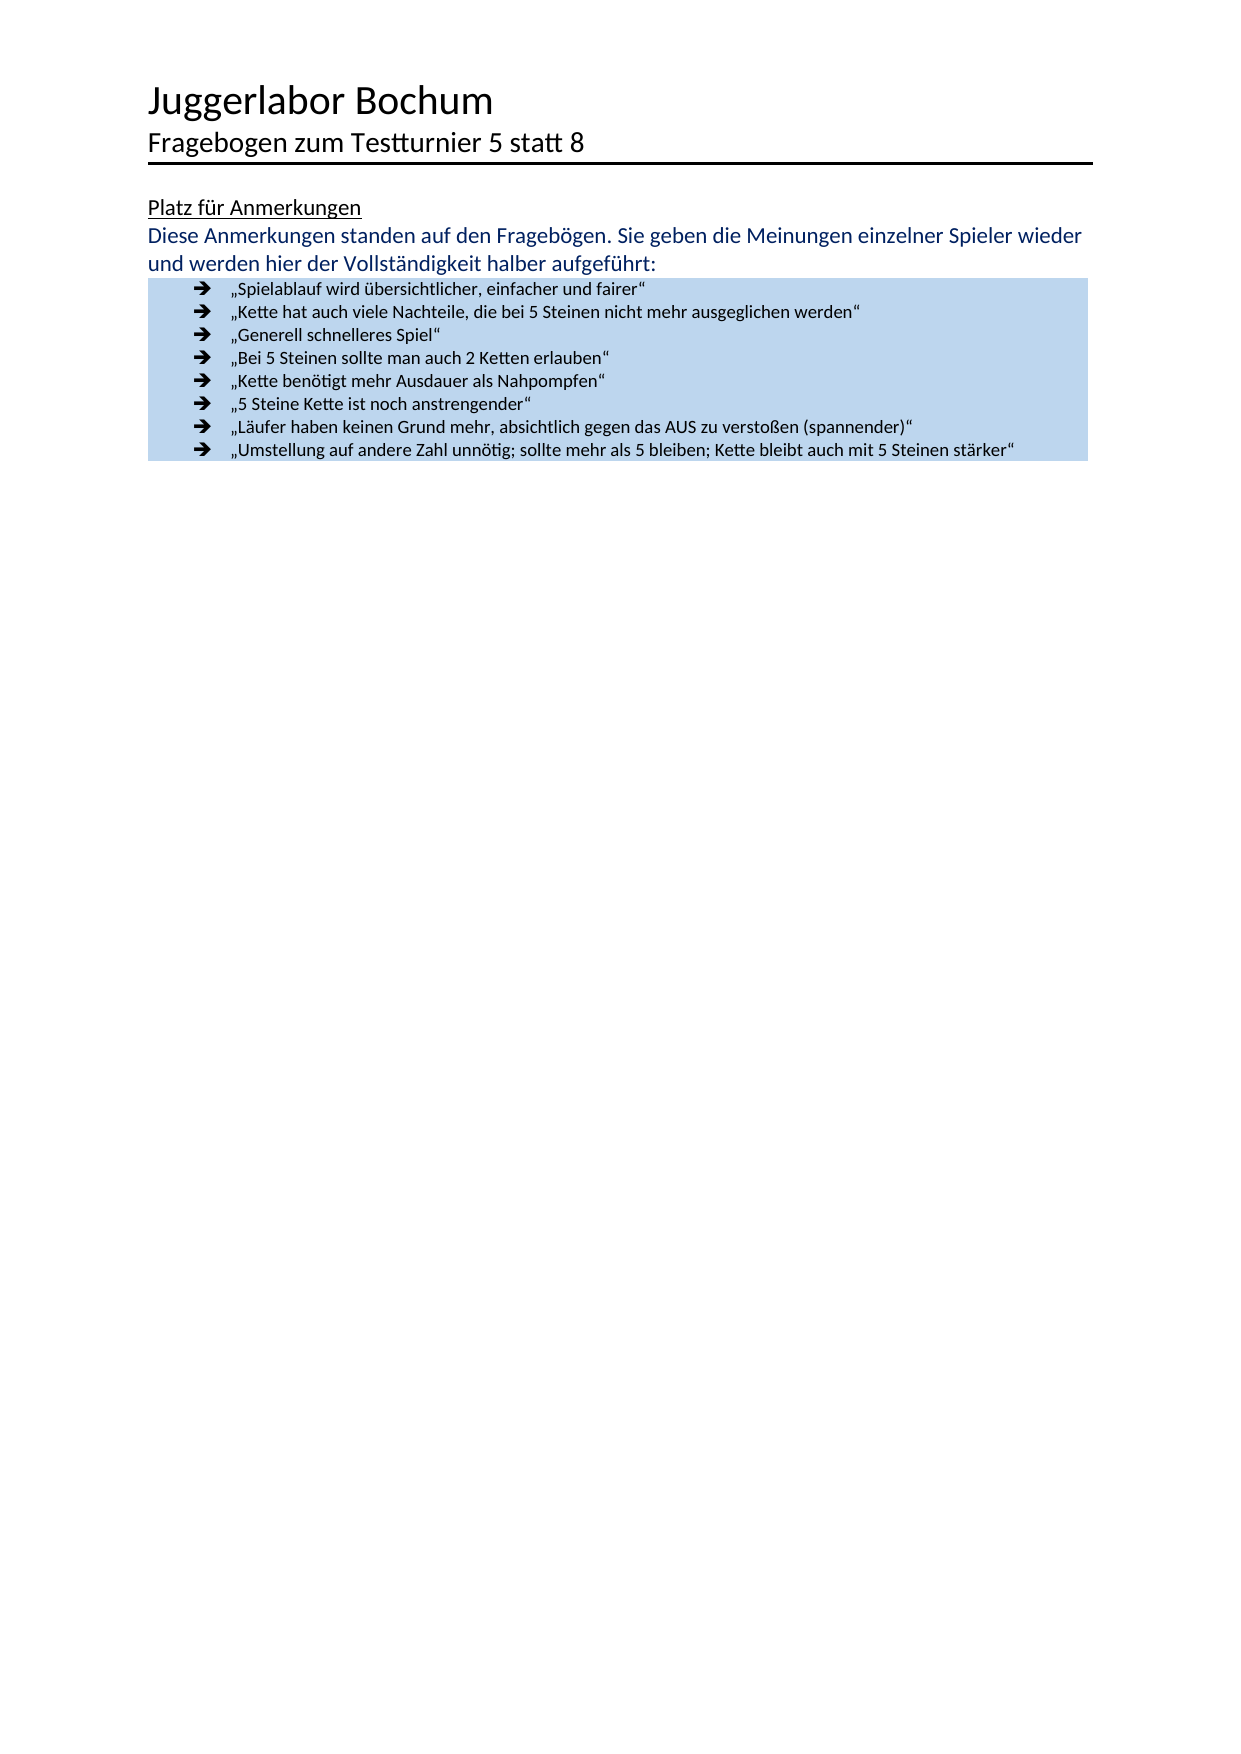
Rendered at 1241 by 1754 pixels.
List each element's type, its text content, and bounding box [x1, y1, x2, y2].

table_header „Spielablauf wird übersichtlicher, einfacher und fairer“ [148, 278, 1088, 300]
table_cell „5 Steine Kette ist noch anstrengender“ [148, 392, 1088, 415]
table_cell „Kette benötigt mehr Ausdauer als Nahpompfen“ [148, 369, 1088, 392]
table_cell „Generell schnelleres Spiel“ [148, 323, 1088, 346]
text Diese Anmerkungen standen auf den Fragebögen. Sie geben die Meinungen einzelner Spieler wieder und werden hier der Vollständigkeit halber aufgeführt: [148, 221, 1093, 277]
table_cell „Bei 5 Steinen sollte man auch 2 Ketten erlauben“ [148, 346, 1088, 369]
text Platz für Anmerkungen [148, 193, 1093, 221]
table_cell „Kette hat auch viele Nachteile, die bei 5 Steinen nicht mehr ausgeglichen werden“ [148, 300, 1088, 323]
table_cell „Läufer haben keinen Grund mehr, absichtlich gegen das AUS zu verstoßen (spannender)“ [148, 415, 1088, 438]
table_cell „Umstellung auf andere Zahl unnötig; sollte mehr als 5 bleiben; Kette bleibt auch mit 5 Steinen stärker“ [148, 438, 1088, 461]
